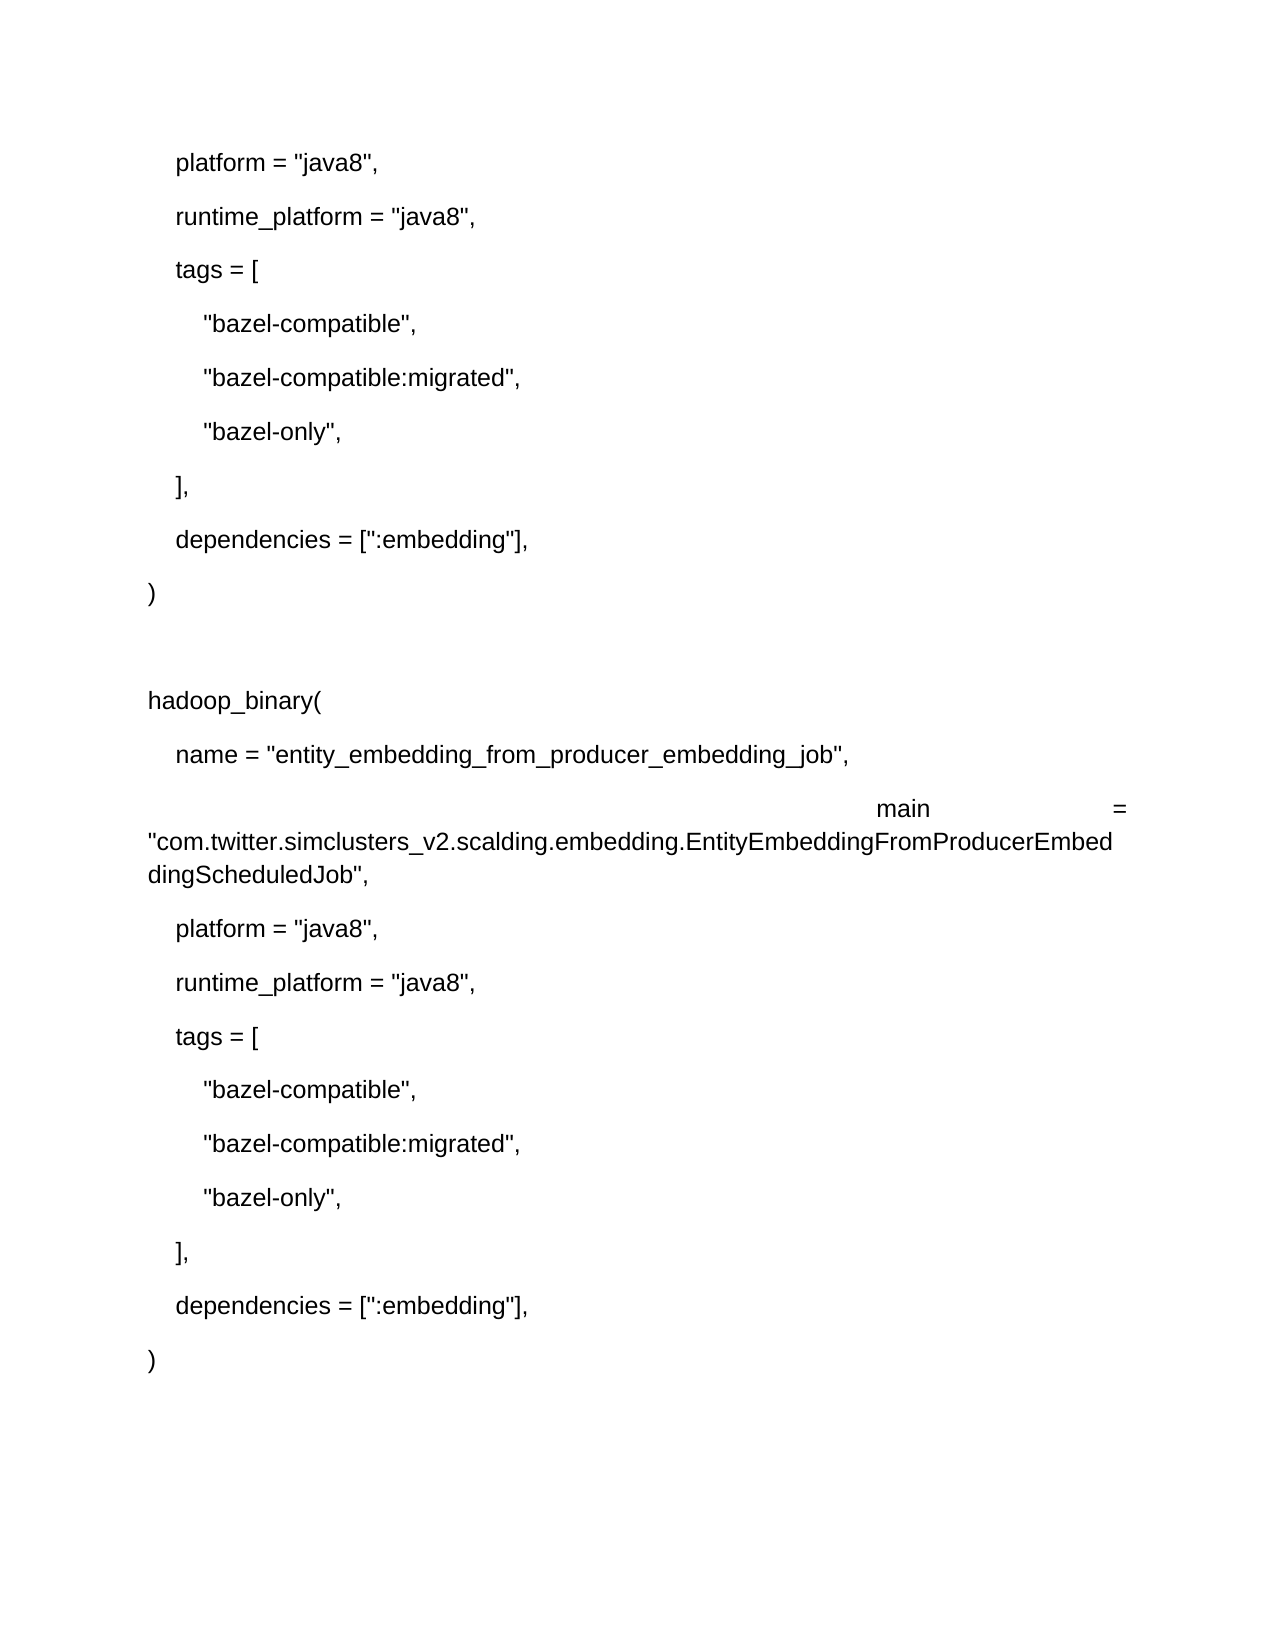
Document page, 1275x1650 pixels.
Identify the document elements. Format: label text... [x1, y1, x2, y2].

text "bazel-only", [148, 417, 1127, 446]
text ) [148, 1344, 1127, 1373]
text runtime_platform = "java8", [148, 968, 1127, 996]
text "bazel-only", [148, 1183, 1127, 1212]
text platform = "java8", [148, 148, 1127, 176]
text hadoop_binary( [148, 686, 1127, 715]
text "bazel-compatible:migrated", [148, 363, 1127, 392]
text name = "entity_embedding_from_producer_embedding_job", [148, 740, 1127, 769]
text ], [148, 1237, 1127, 1266]
text main = "com.twitter.simclusters_v2.scalding.embedding.EntityEmbeddingFromProducerEmbeddingScheduledJob", [148, 794, 1127, 889]
text ], [148, 471, 1127, 499]
text ) [148, 578, 1127, 607]
text tags = [ [148, 1021, 1127, 1050]
text "bazel-compatible", [148, 1075, 1127, 1104]
text "bazel-compatible", [148, 309, 1127, 338]
text "bazel-compatible:migrated", [148, 1129, 1127, 1158]
text tags = [ [148, 255, 1127, 284]
text dependencies = [":embedding"], [148, 524, 1127, 553]
text dependencies = [":embedding"], [148, 1291, 1127, 1319]
text runtime_platform = "java8", [148, 201, 1127, 230]
text platform = "java8", [148, 914, 1127, 942]
